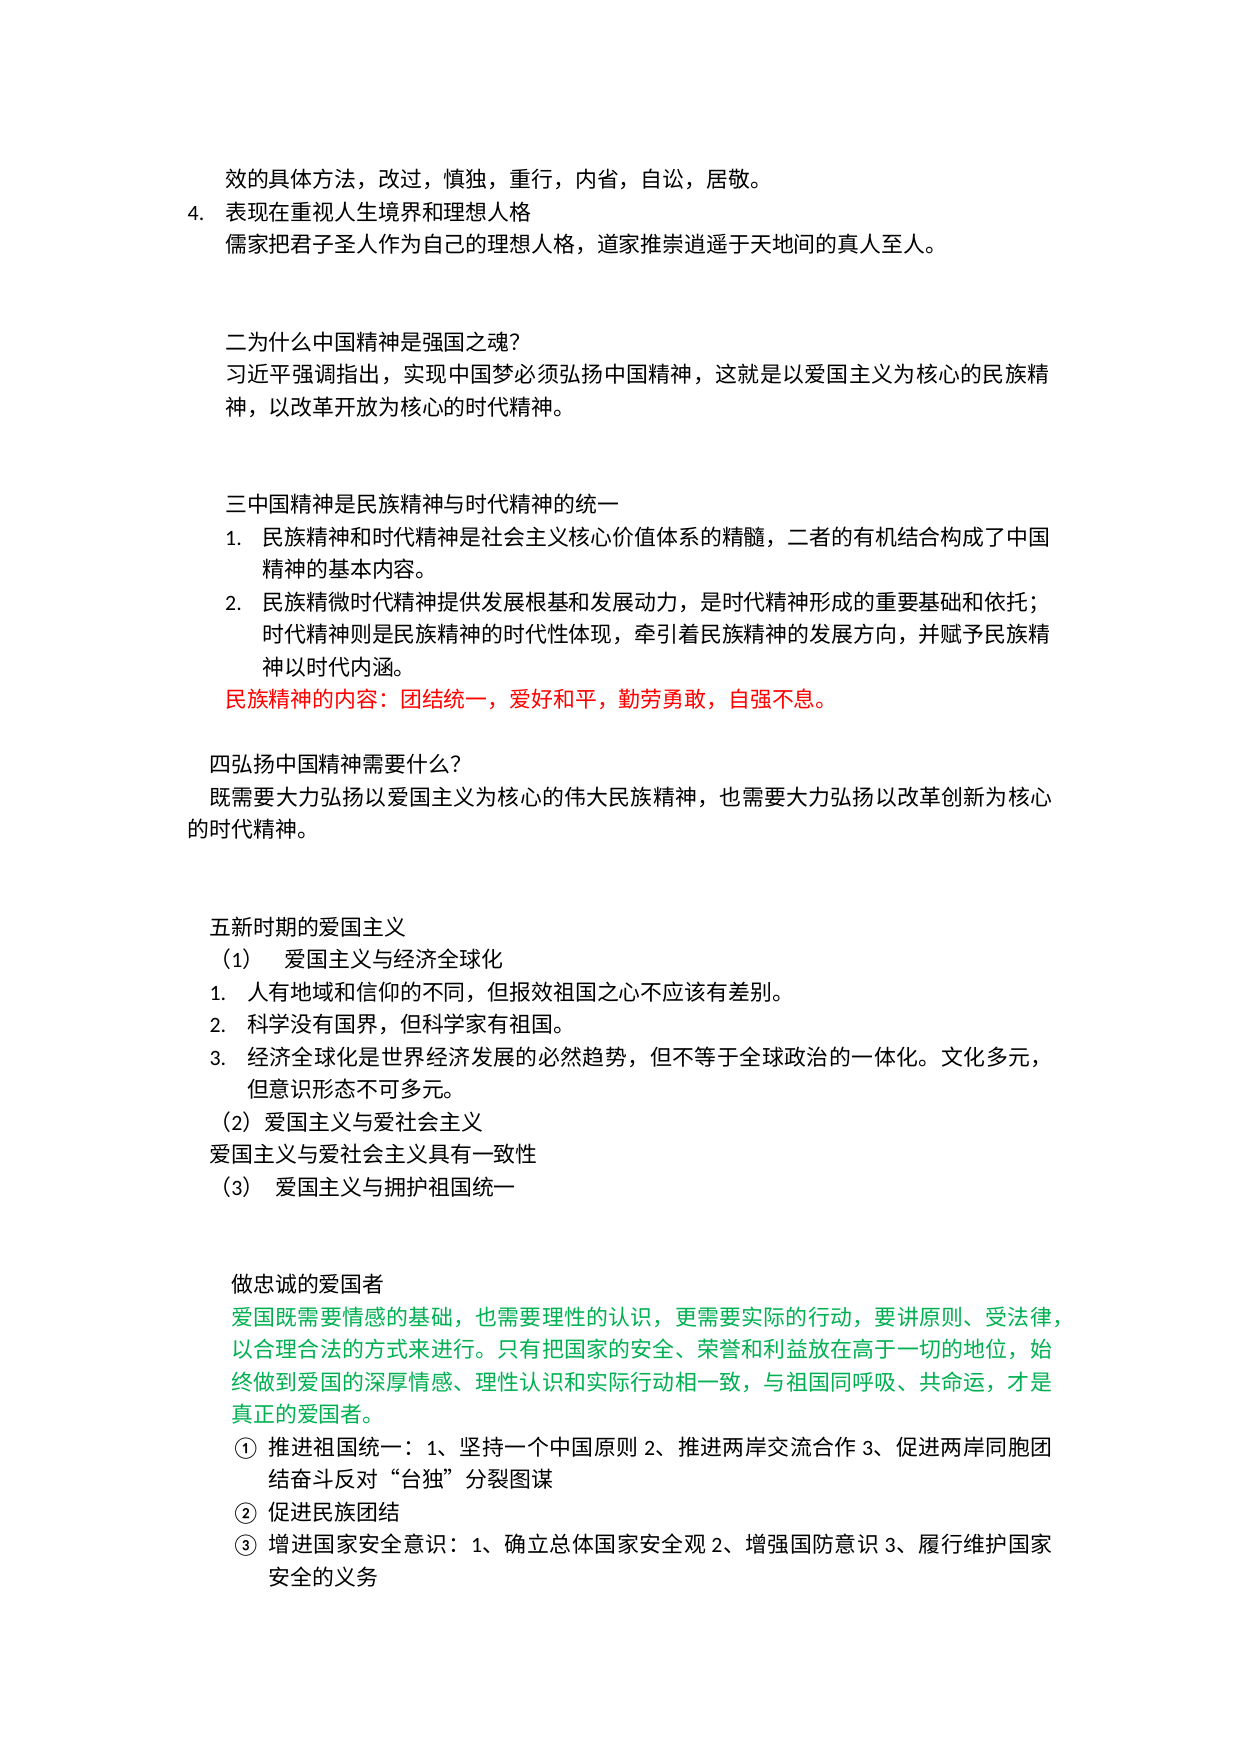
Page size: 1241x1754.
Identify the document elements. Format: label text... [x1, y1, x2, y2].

text 五新时期的爱国主义 [187, 909, 1053, 942]
list 推进祖国统一：1、坚持一个中国原则2、推进两岸交流合作3、促进两岸同胞团结奋斗反对“台独”分裂图谋 [231, 1429, 1053, 1494]
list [225, 162, 1053, 194]
list 二为什么中国精神是强国之魂？ [225, 324, 1053, 357]
list 科学没有国界，但科学家有祖国。 [209, 1007, 1053, 1039]
list 习近平强调指出，实现中国梦必须弘扬中国精神，这就是以爱国主义为核心的民族精神，以改革开放为核心的时代精神。 [225, 357, 1053, 422]
list 民族精微时代精神提供发展根基和发展动力，是时代精神形成的重要基础和依托；时代精神则是民族精神的时代性体现，牵引着民族精神的发展方向，并赋予民族精神以时代内涵。 [225, 584, 1053, 682]
list 爱国既需要情感的基础，也需要理性的认识，更需要实际的行动，要讲原则、受法律，以合理合法的方式来进行。只有把国家的安全、荣誉和利益放在高于一切的地位，始终做到爱国的深厚情感、理性认识和实际行动相一致，与祖国同呼吸、共命运，才是真正的爱国者。 [231, 1299, 1053, 1429]
list 表现在重视人生境界和理想人格 [187, 194, 1053, 227]
list 爱国主义与经济全球化 [209, 942, 1053, 974]
text 四弘扬中国精神需要什么？ [187, 747, 1053, 779]
list 做忠诚的爱国者 [231, 1267, 1053, 1299]
list 增进国家安全意识：1、确立总体国家安全观2、增强国防意识3、履行维护国家安全的义务 [231, 1527, 1053, 1592]
list 促进民族团结 [231, 1494, 1053, 1527]
list 民族精神和时代精神是社会主义核心价值体系的精髓，二者的有机结合构成了中国精神的基本内容。 [225, 519, 1053, 584]
list 人有地域和信仰的不同，但报效祖国之心不应该有差别。 [209, 974, 1053, 1007]
list 爱国主义与拥护祖国统一 [209, 1169, 1053, 1202]
text 爱国主义与爱社会主义具有一致性 [209, 1137, 1053, 1169]
list 三中国精神是民族精神与时代精神的统一 [225, 487, 1053, 519]
list 儒家把君子圣人作为自己的理想人格，道家推崇逍遥于天地间的真人至人。 [225, 227, 1053, 259]
list 经济全球化是世界经济发展的必然趋势，但不等于全球政治的一体化。文化多元，但意识形态不可多元。 [209, 1039, 1053, 1104]
text （2）爱国主义与爱社会主义 [209, 1104, 1053, 1137]
text 既需要大力弘扬以爱国主义为核心的伟大民族精神，也需要大力弘扬以改革创新为核心的时代精神。 [187, 779, 1053, 844]
text 民族精神的内容：团结统一，爱好和平，勤劳勇敢，自强不息。 [225, 682, 1053, 714]
